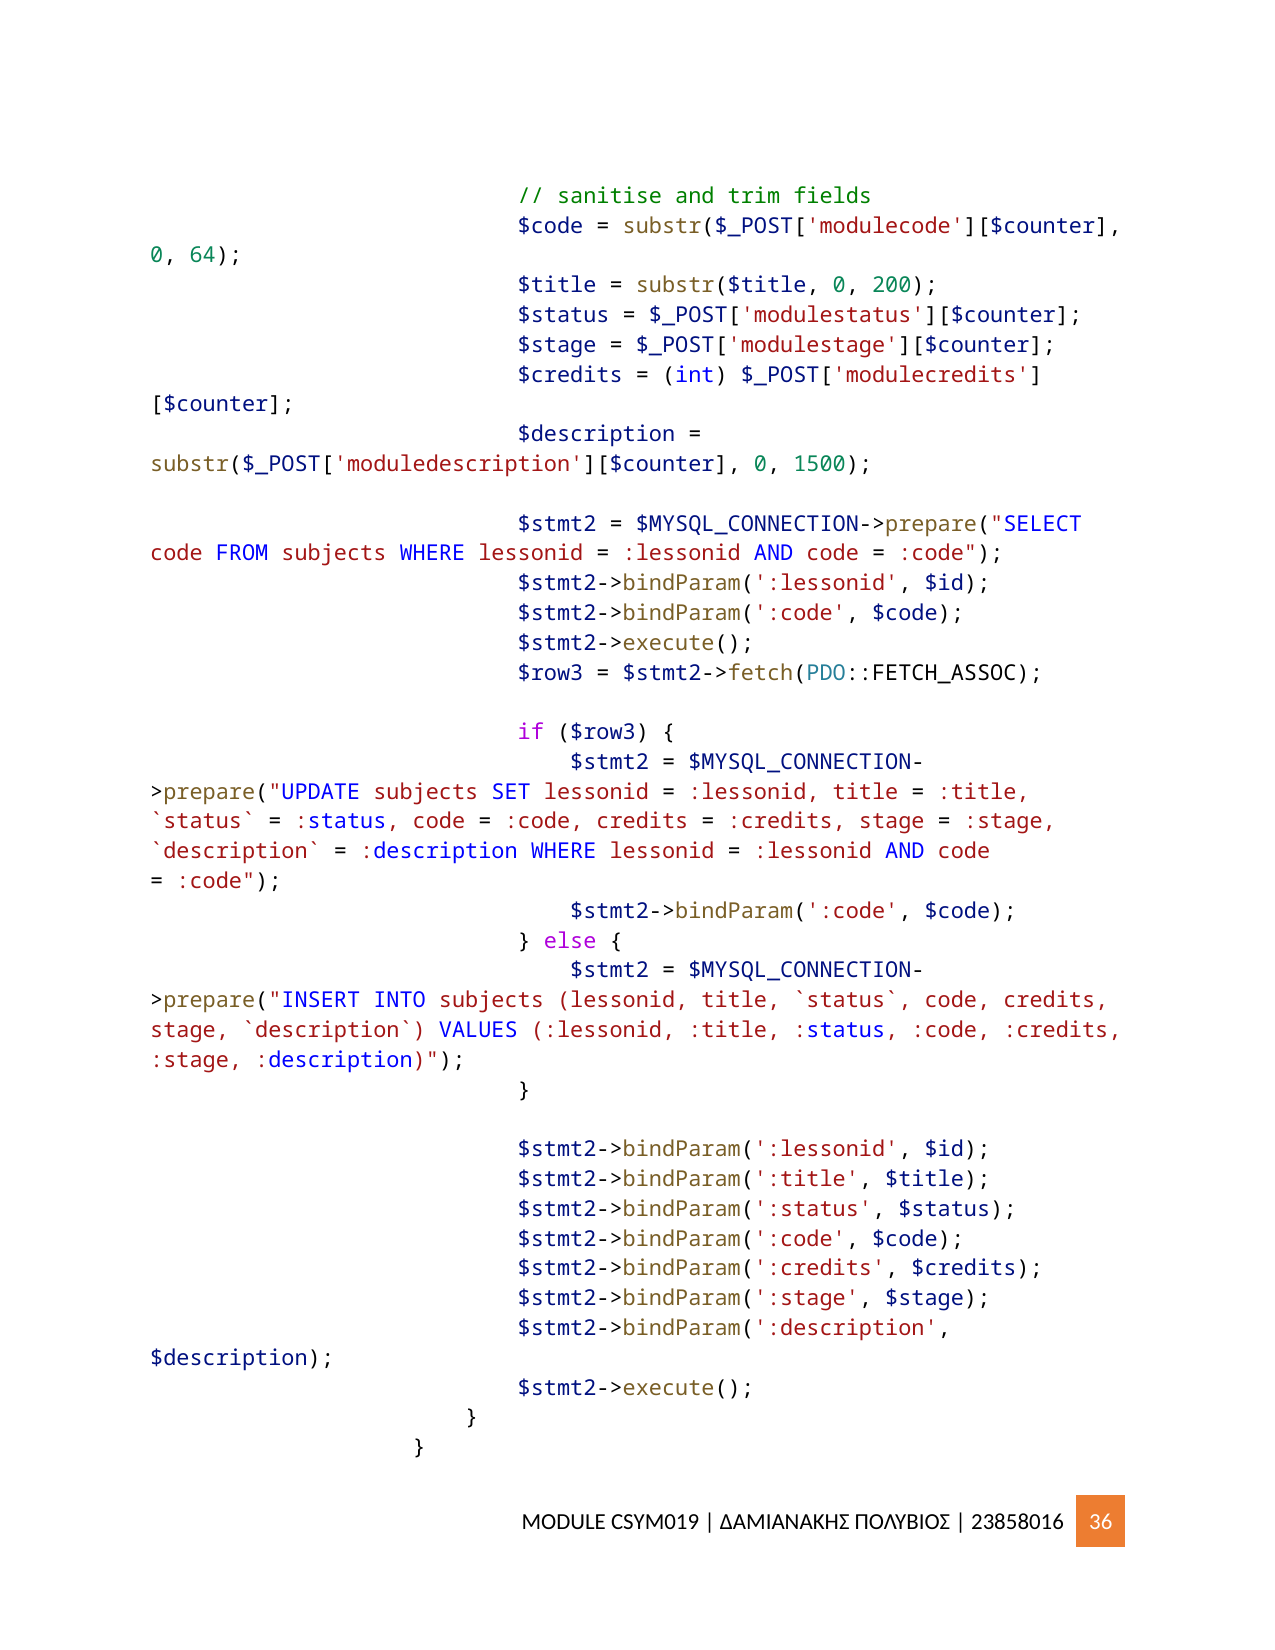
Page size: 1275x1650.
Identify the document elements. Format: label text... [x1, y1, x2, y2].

text $stmt2->bindParam(':code', $code); [150, 895, 1125, 924]
text $stmt2->bindParam(':description', $description); [150, 1312, 1125, 1371]
text $stmt2->bindParam(':status', $status); [150, 1193, 1125, 1222]
text } [150, 1401, 1125, 1431]
text $stmt2->execute(); [150, 1371, 1125, 1401]
text $stmt2->bindParam(':stage', $stage); [150, 1282, 1125, 1312]
text } [150, 1431, 1125, 1461]
text $stmt2 = $MYSQL_CONNECTION->prepare("INSERT INTO subjects (lessonid, title, `status`, code, credits, stage, `description`) VALUES (:lessonid, :title, :status, :code, :credits, :stage, :description)"); [150, 954, 1125, 1073]
text $title = substr($title, 0, 200); [150, 269, 1125, 299]
text } [150, 1073, 1125, 1103]
text $row3 = $stmt2->fetch(PDO::FETCH_ASSOC); [150, 656, 1125, 686]
text $status = $_POST['modulestatus'][$counter]; [150, 299, 1125, 329]
text // sanitise and trim fields [150, 180, 1125, 209]
text $stmt2->execute(); [150, 627, 1125, 656]
text $stmt2->bindParam(':code', $code); [150, 1222, 1125, 1252]
text $stmt2->bindParam(':title', $title); [150, 1163, 1125, 1193]
text $code = substr($_POST['modulecode'][$counter], 0, 64); [150, 209, 1125, 269]
text } else { [150, 924, 1125, 954]
text $description = substr($_POST['moduledescription'][$counter], 0, 1500); [150, 418, 1125, 478]
text $stmt2 = $MYSQL_CONNECTION->prepare("SELECT code FROM subjects WHERE lessonid = :lessonid AND code = :code"); [150, 507, 1125, 567]
text $stmt2->bindParam(':lessonid', $id); [150, 567, 1125, 597]
text if ($row3) { [150, 716, 1125, 746]
text $stmt2 = $MYSQL_CONNECTION->prepare("UPDATE subjects SET lessonid = :lessonid, title = :title, `status` = :status, code = :code, credits = :credits, stage = :stage, `description` = :description WHERE lessonid = :lessonid AND code = :code"); [150, 746, 1125, 895]
text $credits = (int) $_POST['modulecredits'][$counter]; [150, 358, 1125, 418]
text $stage = $_POST['modulestage'][$counter]; [150, 329, 1125, 358]
text $stmt2->bindParam(':credits', $credits); [150, 1252, 1125, 1282]
text $stmt2->bindParam(':lessonid', $id); [150, 1133, 1125, 1163]
text $stmt2->bindParam(':code', $code); [150, 597, 1125, 627]
